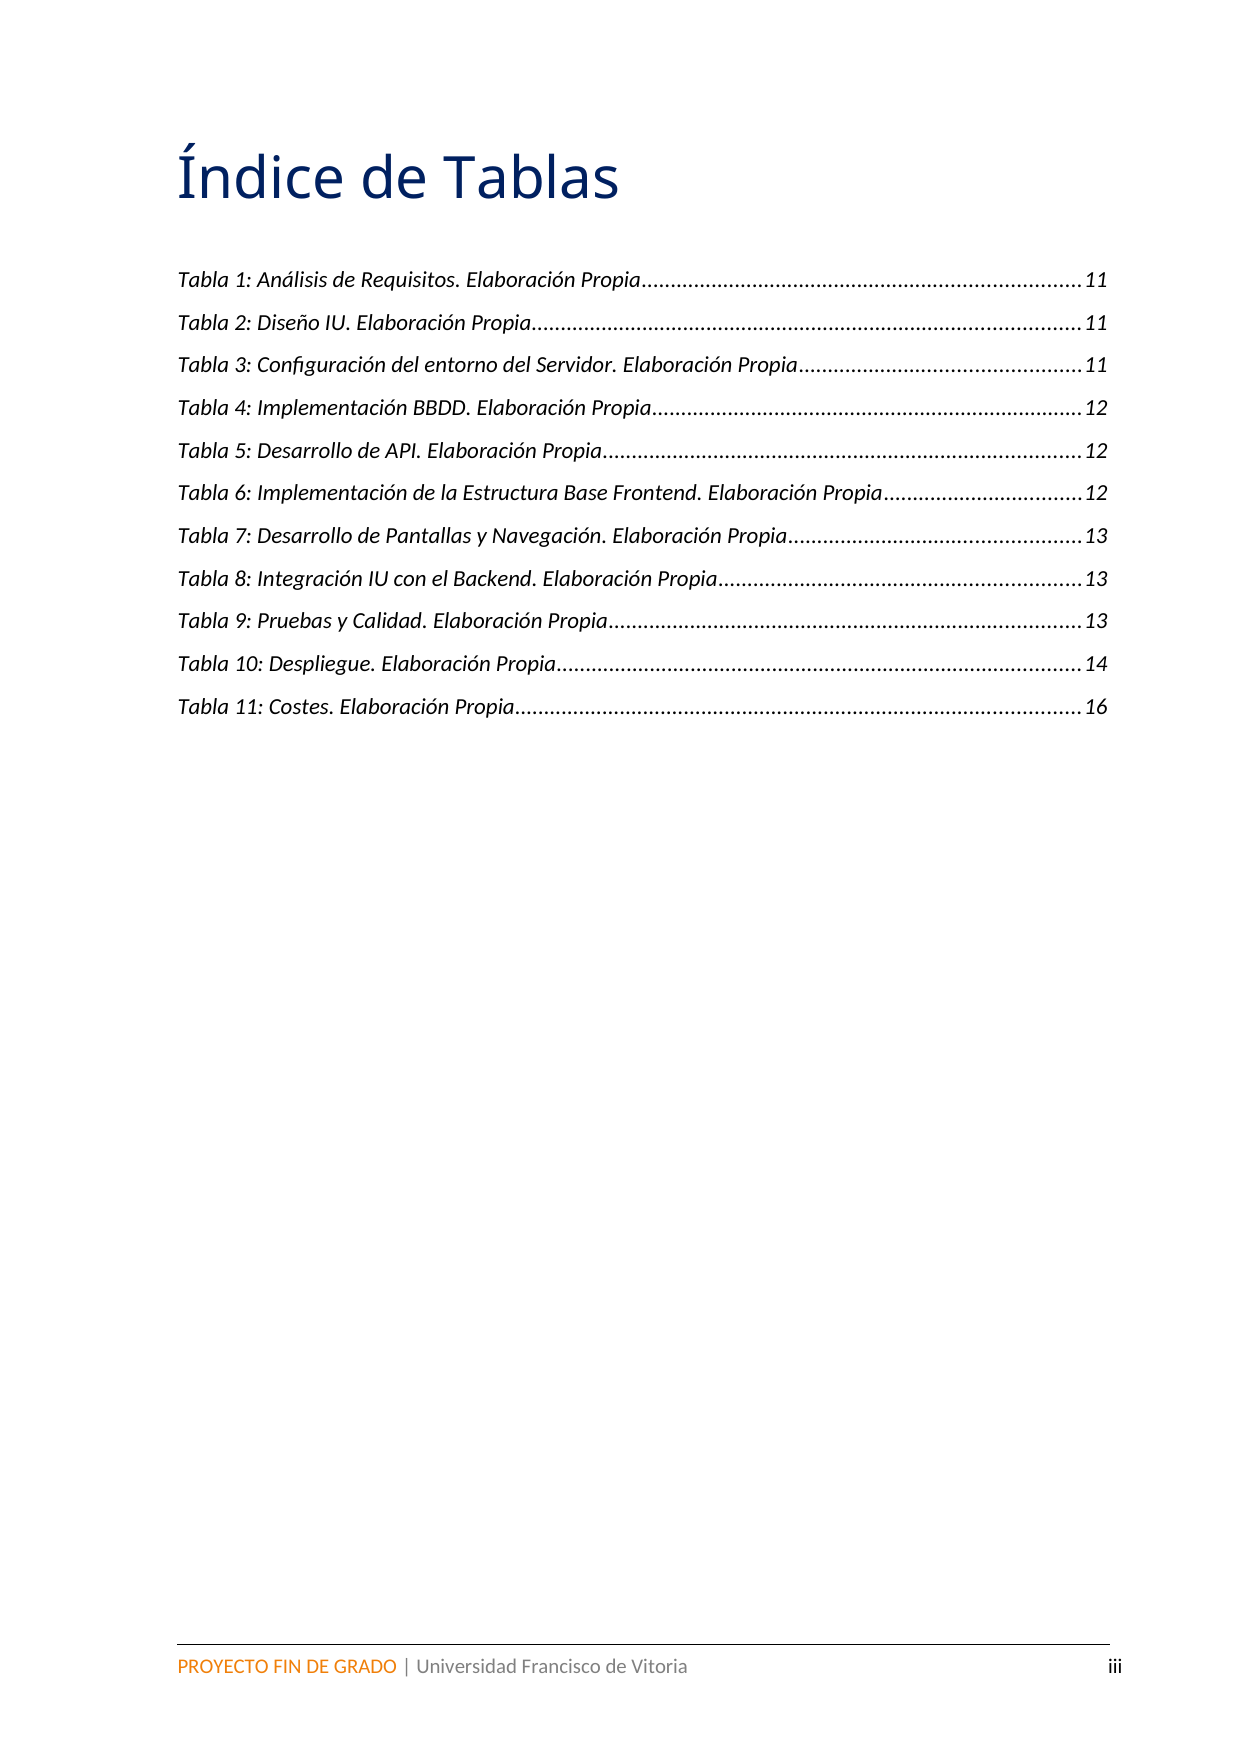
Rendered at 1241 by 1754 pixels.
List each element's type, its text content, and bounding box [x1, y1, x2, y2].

text Tabla 11: Costes. Elaboración Propia 16 [177, 692, 1110, 720]
text Tabla 2: Diseño IU. Elaboración Propia 11 [177, 308, 1110, 336]
text Tabla 8: Integración IU con el Backend. Elaboración Propia 13 [177, 564, 1110, 592]
title Índice de Tablas [177, 136, 1110, 215]
text Tabla 5: Desarrollo de API. Elaboración Propia 12 [177, 436, 1110, 464]
text Tabla 7: Desarrollo de Pantallas y Navegación. Elaboración Propia 13 [177, 521, 1110, 549]
text Tabla 1: Análisis de Requisitos. Elaboración Propia 11 [177, 265, 1110, 293]
text Tabla 6: Implementación de la Estructura Base Frontend. Elaboración Propia 12 [177, 478, 1110, 506]
text Tabla 4: Implementación BBDD. Elaboración Propia 12 [177, 393, 1110, 421]
text Tabla 9: Pruebas y Calidad. Elaboración Propia 13 [177, 607, 1110, 634]
text Tabla 10: Despliegue. Elaboración Propia 14 [177, 649, 1110, 677]
text Tabla 3: Configuración del entorno del Servidor. Elaboración Propia 11 [177, 350, 1110, 378]
